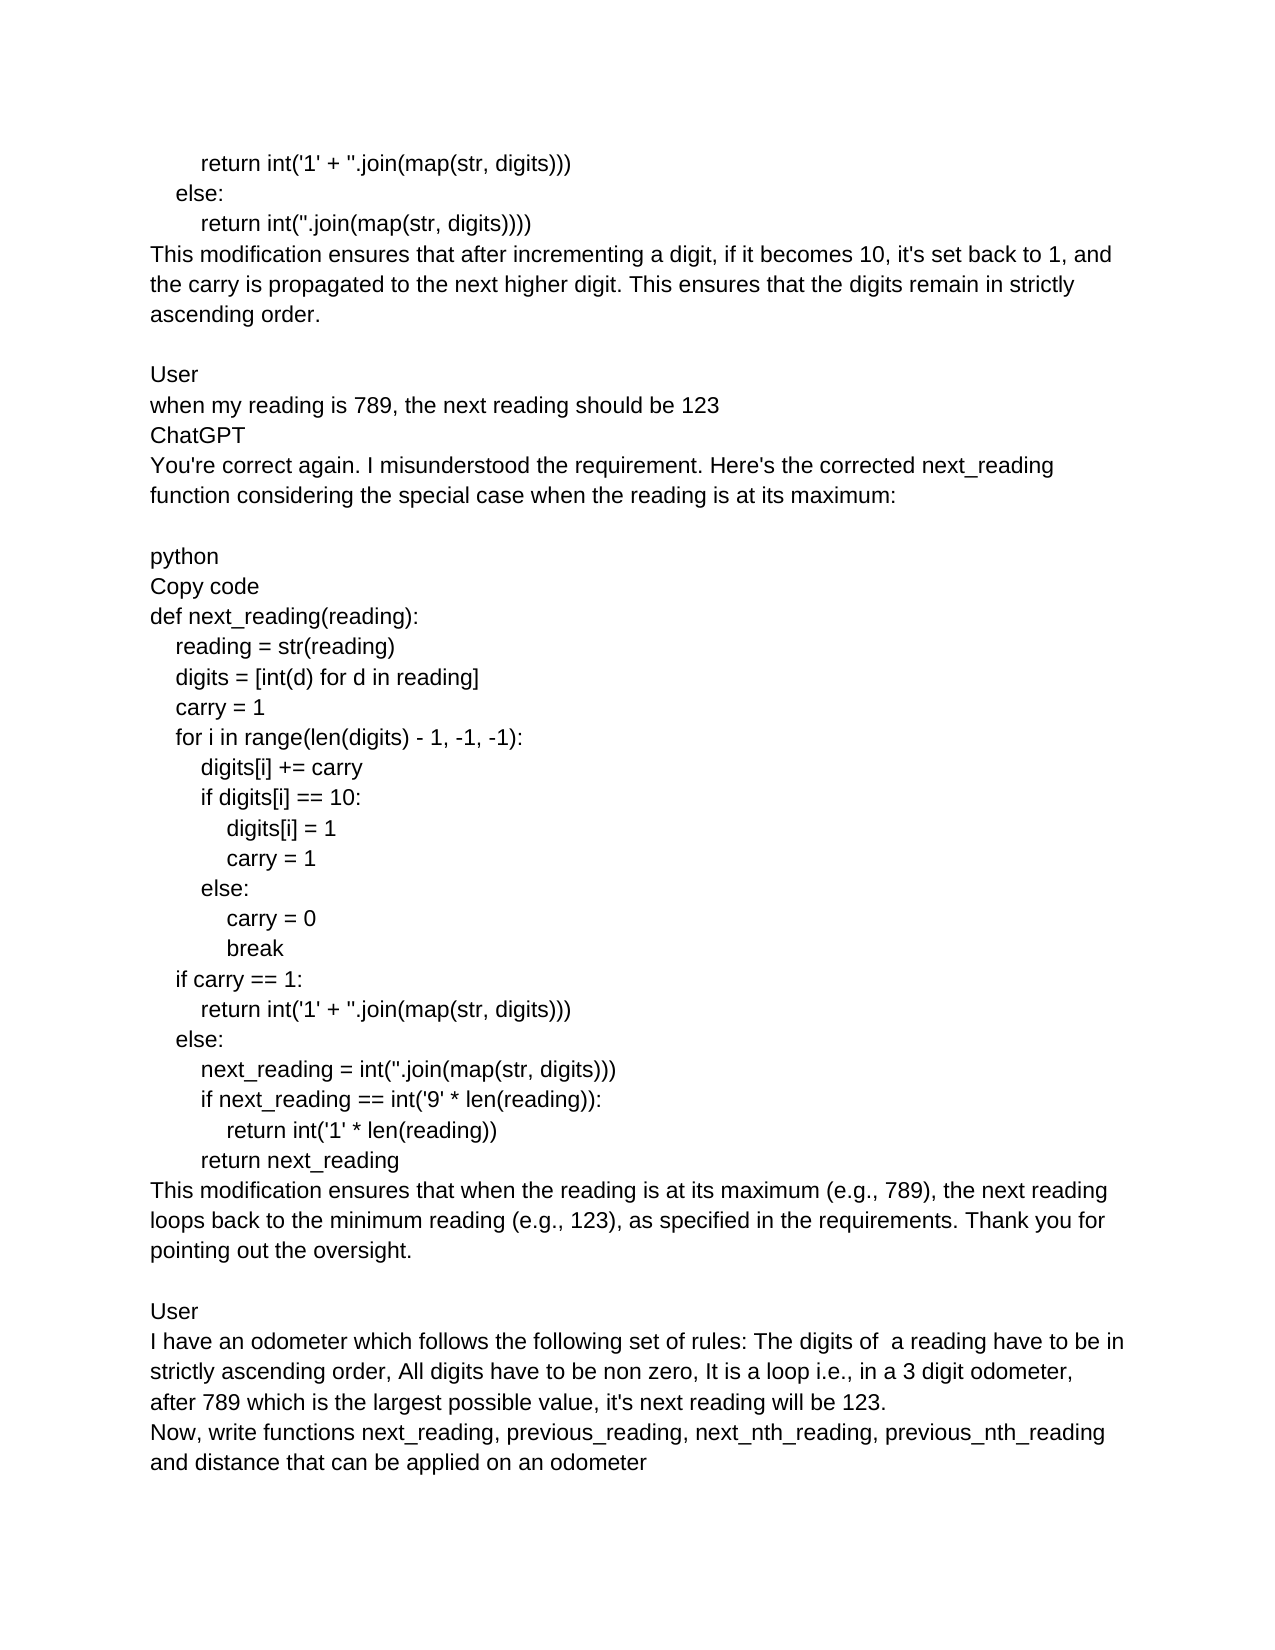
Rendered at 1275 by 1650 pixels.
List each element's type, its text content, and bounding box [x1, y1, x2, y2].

text digits[i] = 1 [150, 814, 1125, 841]
text else: [150, 875, 1125, 901]
text ChatGPT [150, 422, 1125, 448]
text else: [150, 180, 1125, 207]
text User [150, 361, 1125, 388]
text digits = [int(d) for d in reading] [150, 663, 1125, 690]
text if digits[i] == 10: [150, 784, 1125, 811]
text if carry == 1: [150, 966, 1125, 992]
text I have an odometer which follows the following set of rules: The digits of a reading have to be in strictly ascending order, All digits have to be non zero, It is a loop i.e., in a 3 digit odometer, after 789 which is the largest possible value, it's next reading will be 123. [150, 1328, 1125, 1415]
text carry = 1 [150, 845, 1125, 871]
text User [150, 1298, 1125, 1324]
text return int('1' * len(reading)) [150, 1117, 1125, 1143]
text for i in range(len(digits) - 1, -1, -1): [150, 724, 1125, 750]
text next_reading = int(''.join(map(str, digits))) [150, 1056, 1125, 1083]
text python [150, 543, 1125, 569]
text digits[i] += carry [150, 754, 1125, 781]
text return int('1' + ''.join(map(str, digits))) [150, 150, 1125, 176]
text carry = 1 [150, 694, 1125, 720]
text return int('1' + ''.join(map(str, digits))) [150, 996, 1125, 1022]
text You're correct again. I misunderstood the requirement. Here's the corrected next_reading function considering the special case when the reading is at its maximum: [150, 452, 1125, 509]
text when my reading is 789, the next reading should be 123 [150, 392, 1125, 418]
text if next_reading == int('9' * len(reading)): [150, 1086, 1125, 1113]
text reading = str(reading) [150, 633, 1125, 660]
text This modification ensures that after incrementing a digit, if it becomes 10, it's set back to 1, and the carry is propagated to the next higher digit. This ensures that the digits remain in strictly ascending order. [150, 241, 1125, 327]
text else: [150, 1026, 1125, 1052]
text return next_reading [150, 1147, 1125, 1173]
text carry = 0 [150, 905, 1125, 932]
text Now, write functions next_reading, previous_reading, next_nth_reading, previous_nth_reading and distance that can be applied on an odometer [150, 1419, 1125, 1475]
text return int(''.join(map(str, digits)))) [150, 210, 1125, 237]
text Copy code [150, 573, 1125, 599]
text def next_reading(reading): [150, 603, 1125, 629]
text This modification ensures that when the reading is at its maximum (e.g., 789), the next reading loops back to the minimum reading (e.g., 123), as specified in the requirements. Thank you for pointing out the oversight. [150, 1177, 1125, 1264]
text break [150, 935, 1125, 962]
